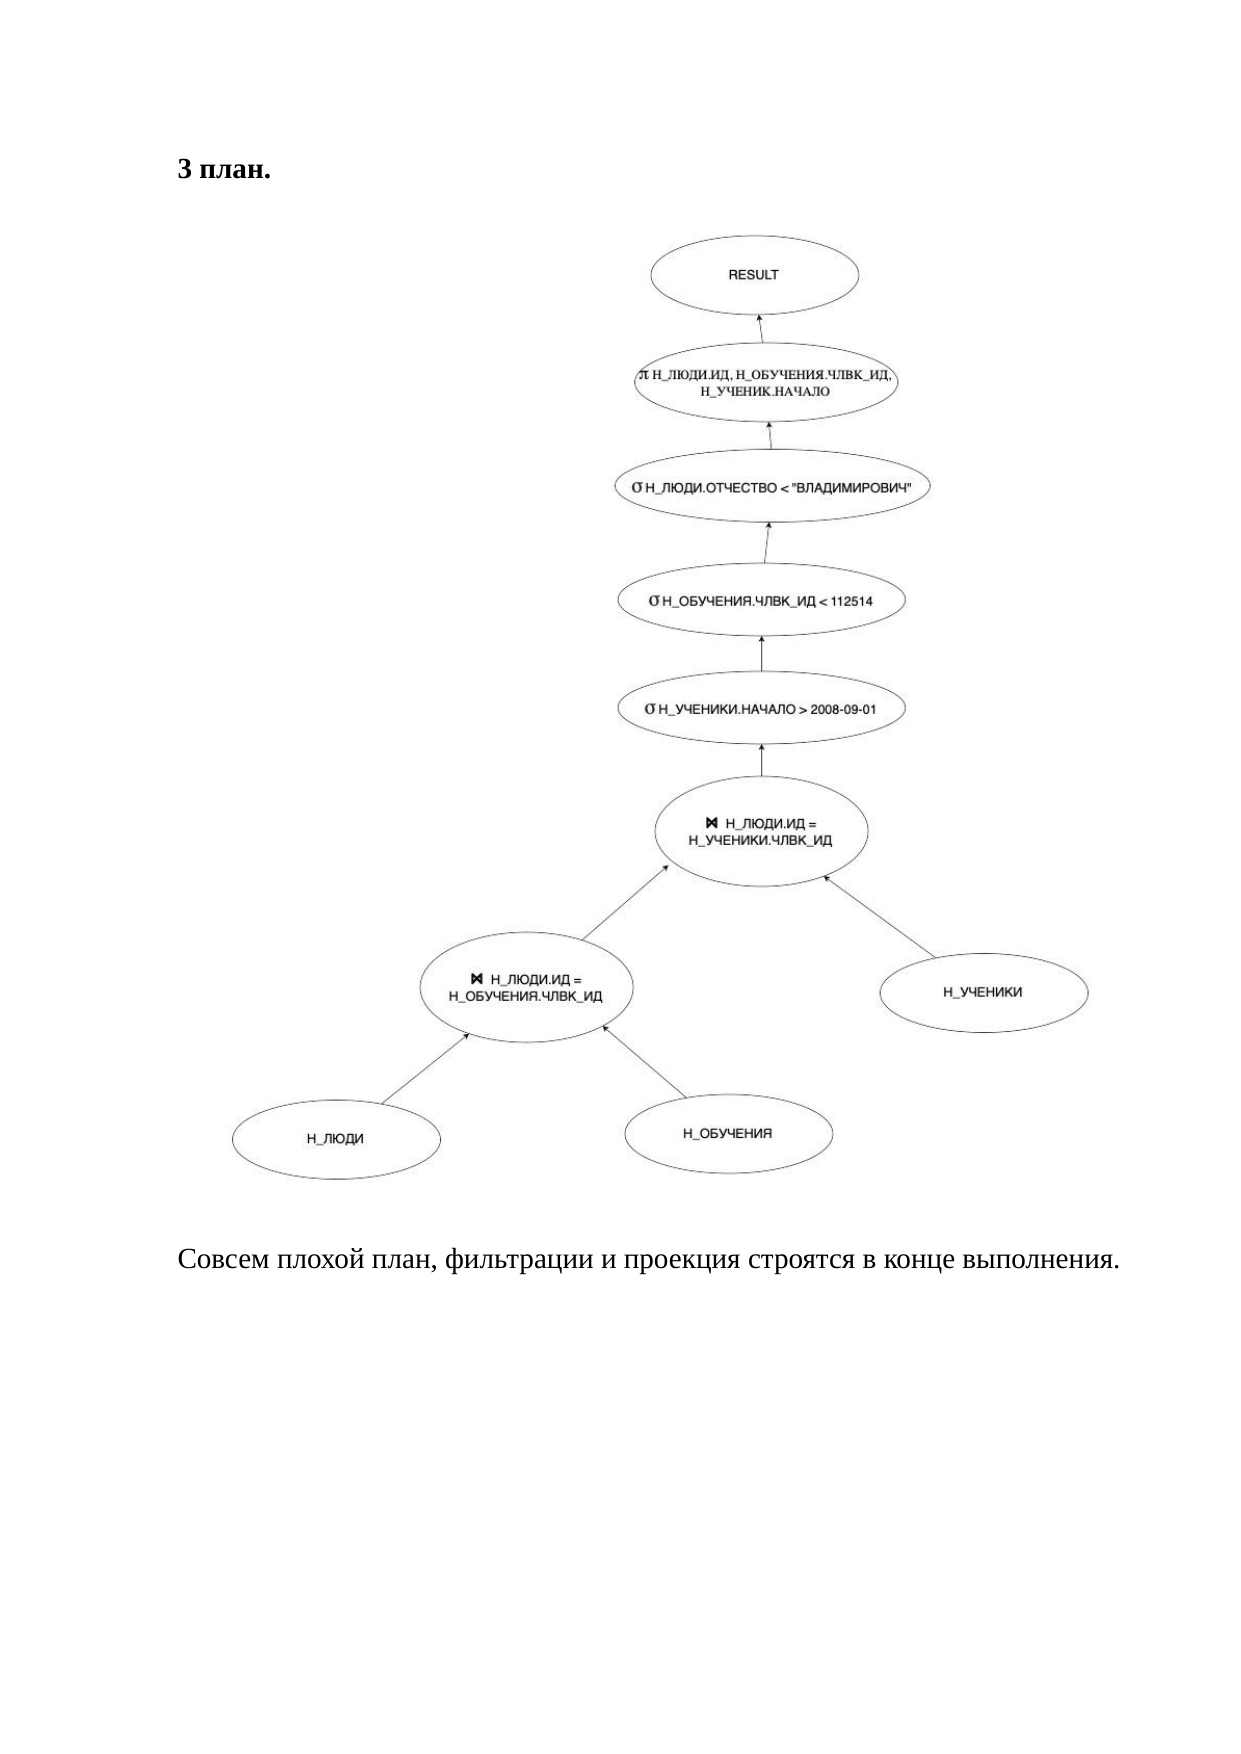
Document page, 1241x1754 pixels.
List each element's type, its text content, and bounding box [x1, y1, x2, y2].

text 3 план. [177, 152, 1196, 185]
text Совсем плохой план, фильтрации и проекция строятся в конце выполнения. [177, 1241, 1196, 1274]
picture [177, 218, 1152, 1241]
